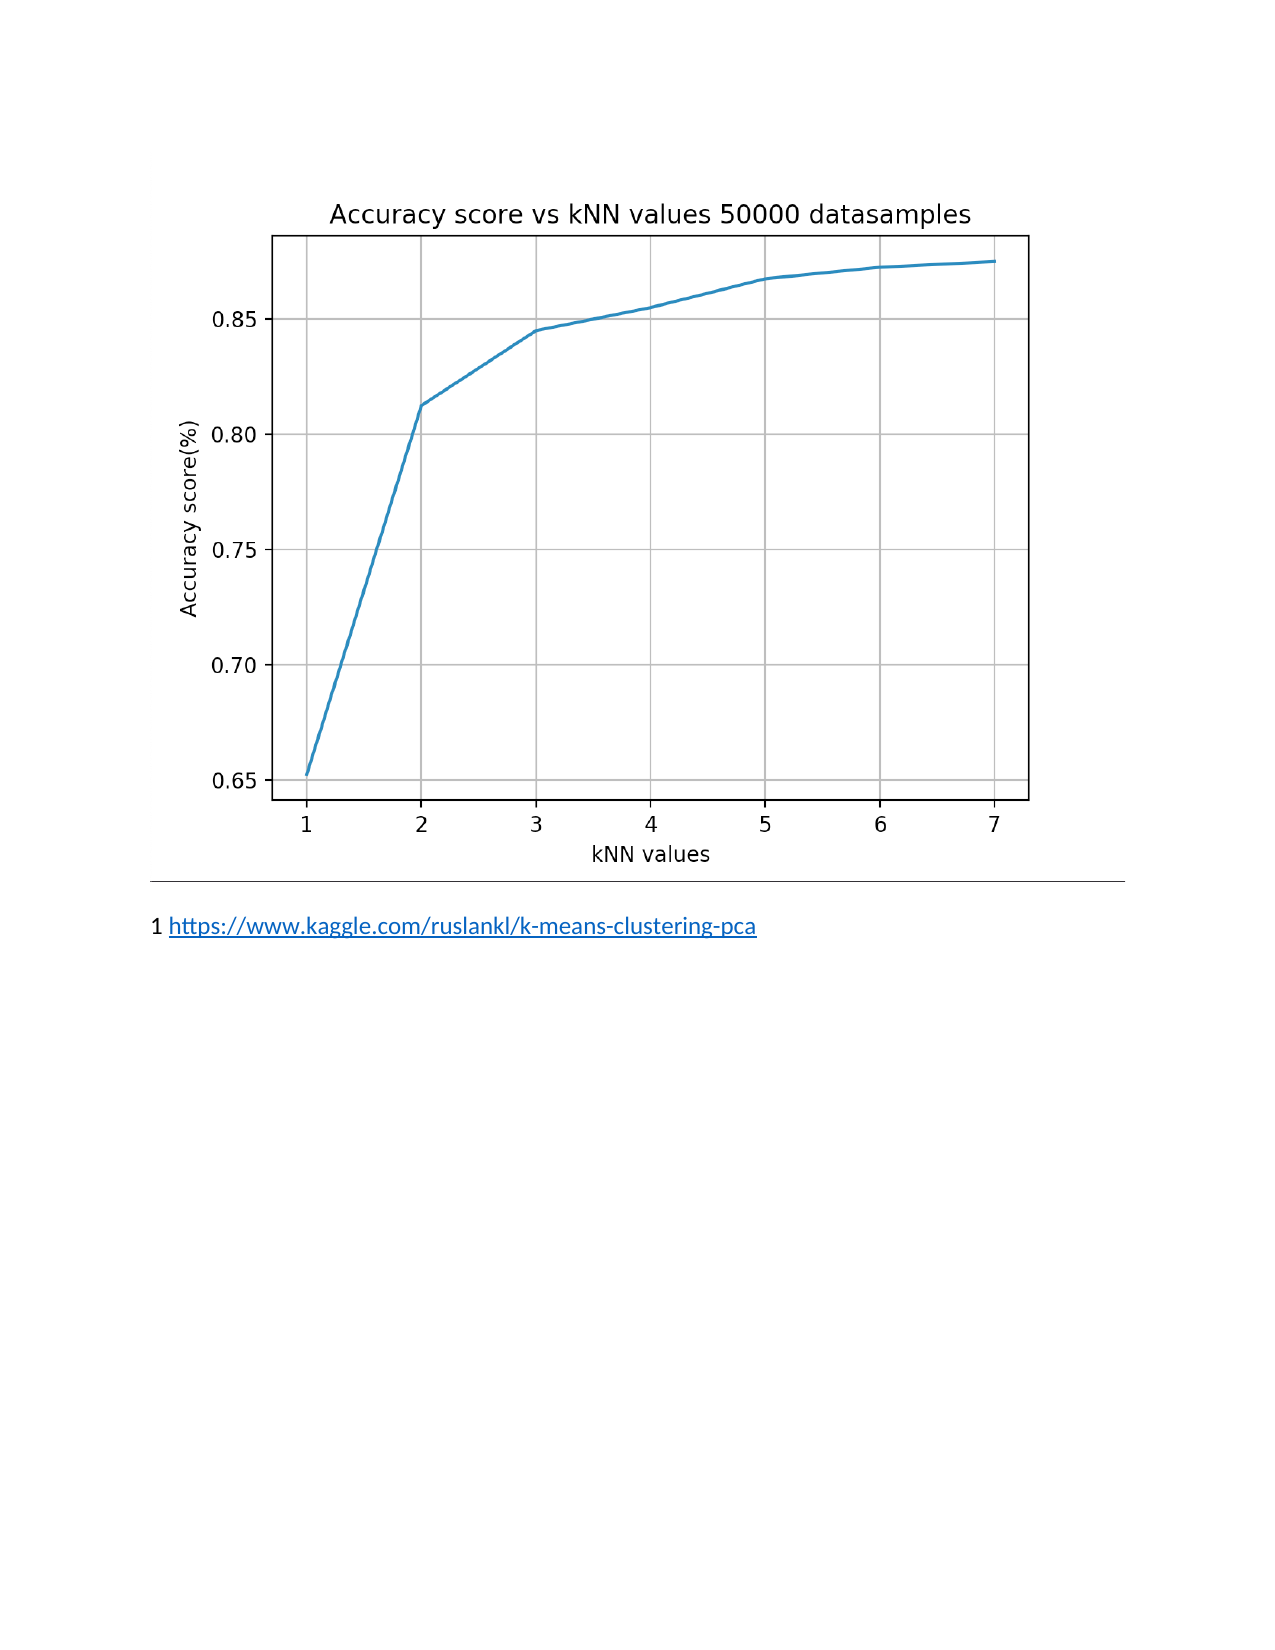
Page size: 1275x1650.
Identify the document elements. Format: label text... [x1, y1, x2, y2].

text 1 https://www.kaggle.com/ruslankl/k-means-clustering-pca [150, 910, 1125, 941]
picture [150, 150, 1125, 882]
